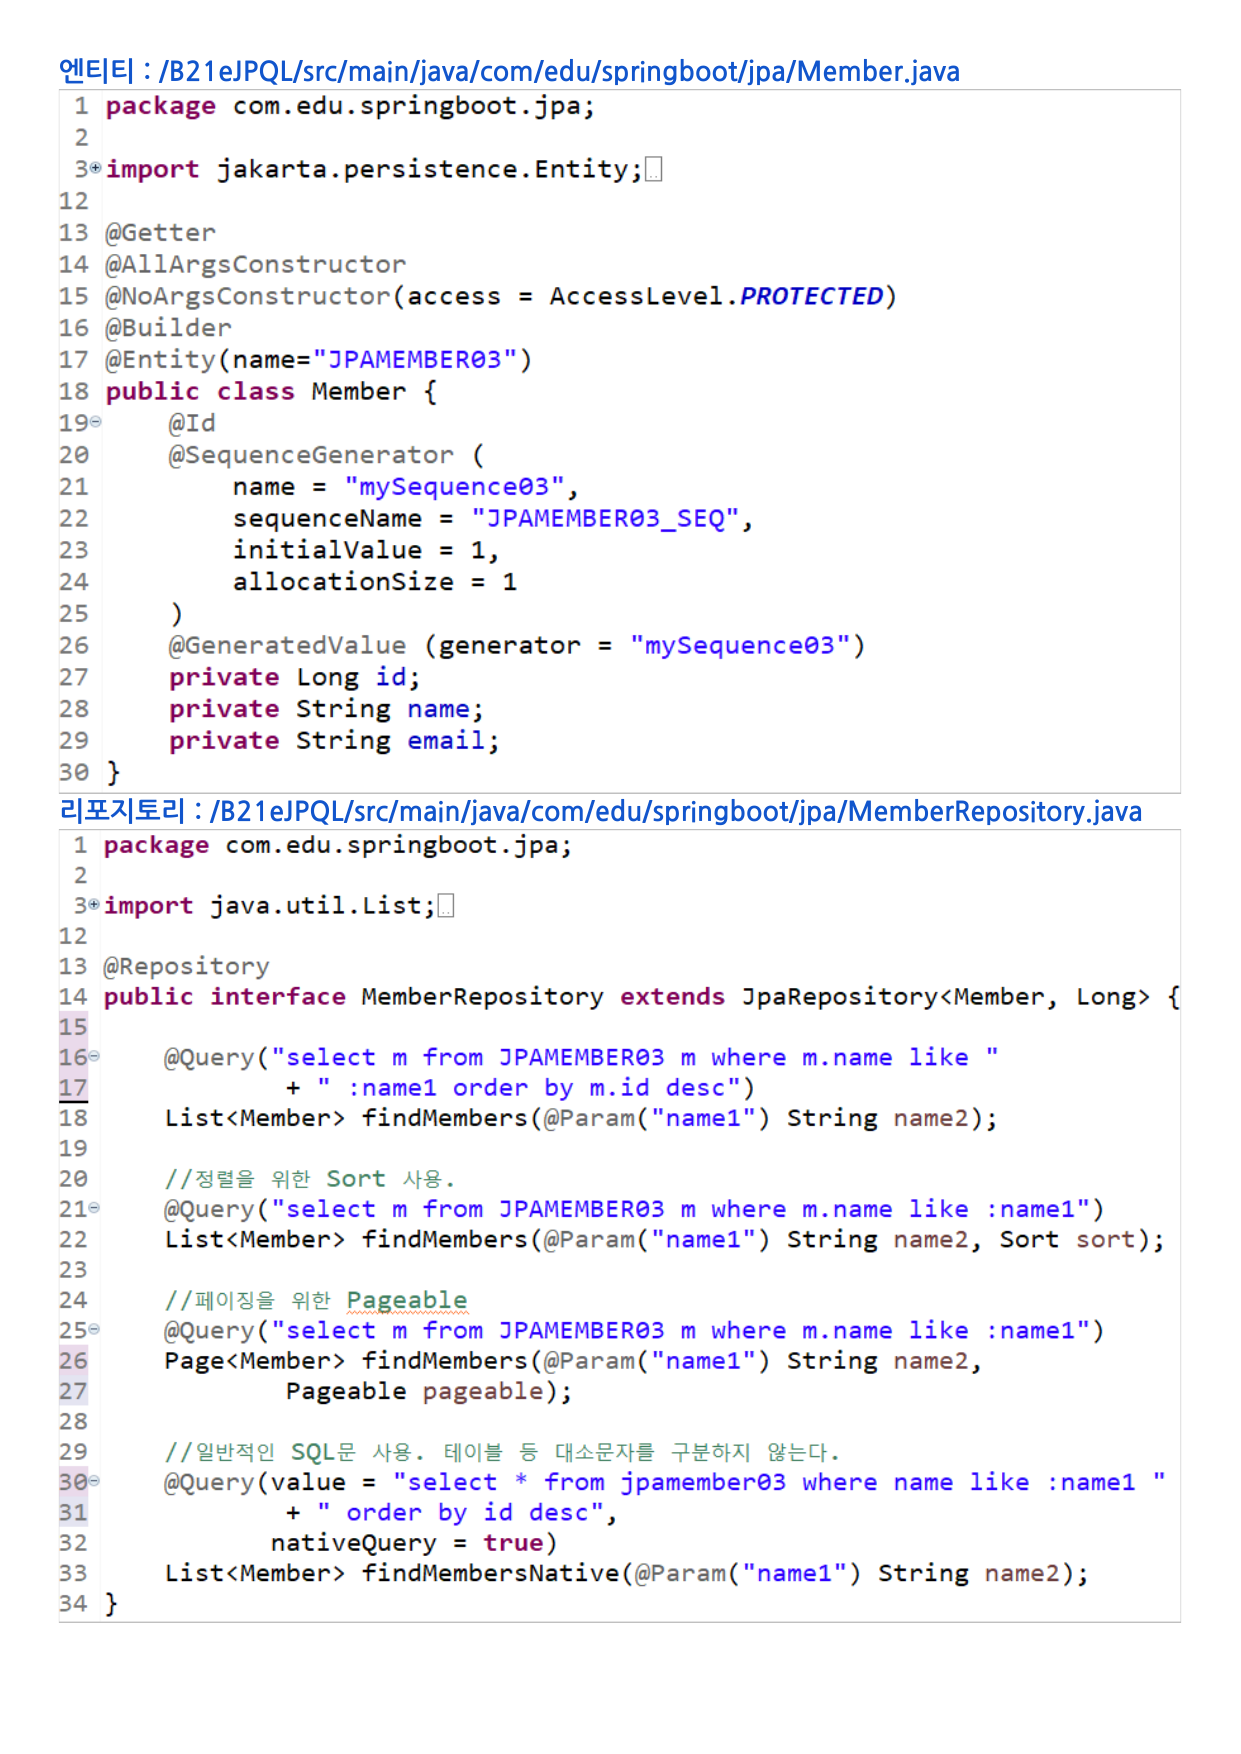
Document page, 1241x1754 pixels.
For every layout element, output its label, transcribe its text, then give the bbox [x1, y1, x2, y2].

picture [58, 829, 1182, 1623]
picture [58, 89, 1182, 794]
subtitle 엔티티 : /B21eJPQL/src/main/java/com/edu/springboot/jpa/Member.java [59, 59, 1181, 86]
subtitle 리포지토리 : /B21eJPQL/src/main/java/com/edu/springboot/jpa/MemberRepository.java [59, 798, 1181, 825]
